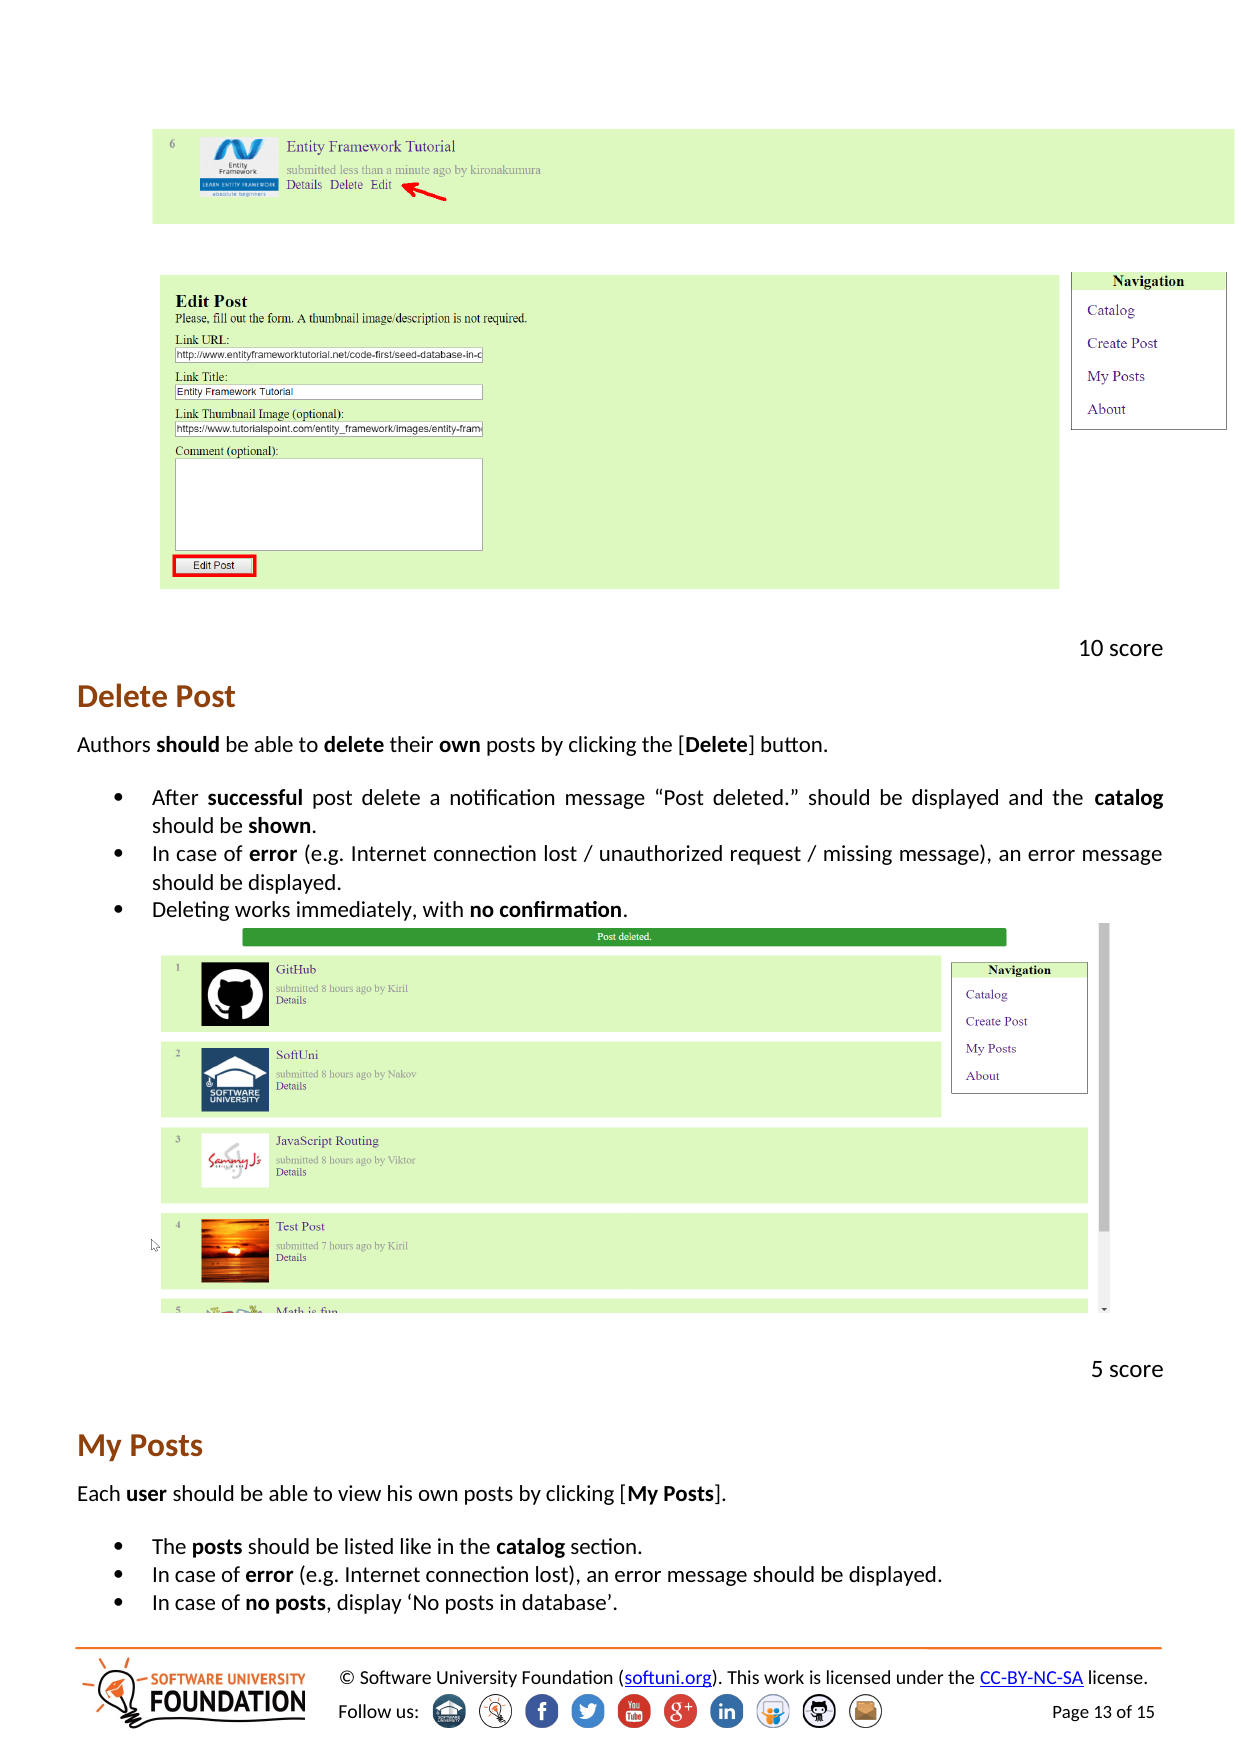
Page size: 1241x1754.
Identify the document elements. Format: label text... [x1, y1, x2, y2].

picture [479, 1694, 512, 1728]
list In case of error (e.g. Internet connection lost / unauthorized request / missing message), an error message should be displayed. [114, 839, 1163, 896]
list After successful post delete a notification message “Post deleted.” should be displayed and the catalog should be shown. [114, 783, 1163, 839]
text Authors should be able to delete their own posts by clicking the [Delete] button. [77, 731, 1163, 758]
list Deleting works immediately, with no confirmation. [114, 896, 1163, 924]
picture [710, 1694, 744, 1728]
picture [151, 272, 1237, 592]
list 10 score [152, 632, 1163, 663]
subtitle My Posts [77, 1424, 1163, 1465]
list The posts should be listed like in the catalog section. [114, 1532, 1163, 1560]
picture [802, 1694, 836, 1728]
picture [756, 1694, 790, 1728]
list 5 score [152, 1353, 1163, 1383]
picture [525, 1694, 559, 1728]
picture [571, 1694, 605, 1728]
picture [849, 1694, 882, 1728]
picture [81, 1656, 305, 1729]
subtitle Delete Post [77, 675, 1163, 716]
picture [151, 923, 1110, 1313]
list In case of error (e.g. Internet connection lost), an error message should be displayed. [114, 1560, 1163, 1588]
text Each user should be able to view his own posts by clicking [My Posts]. [77, 1479, 1163, 1507]
picture [432, 1694, 466, 1728]
list In case of no posts, display ‘No posts in database’. [114, 1588, 1163, 1616]
picture [151, 127, 1239, 232]
picture [617, 1694, 651, 1728]
picture [664, 1694, 697, 1728]
